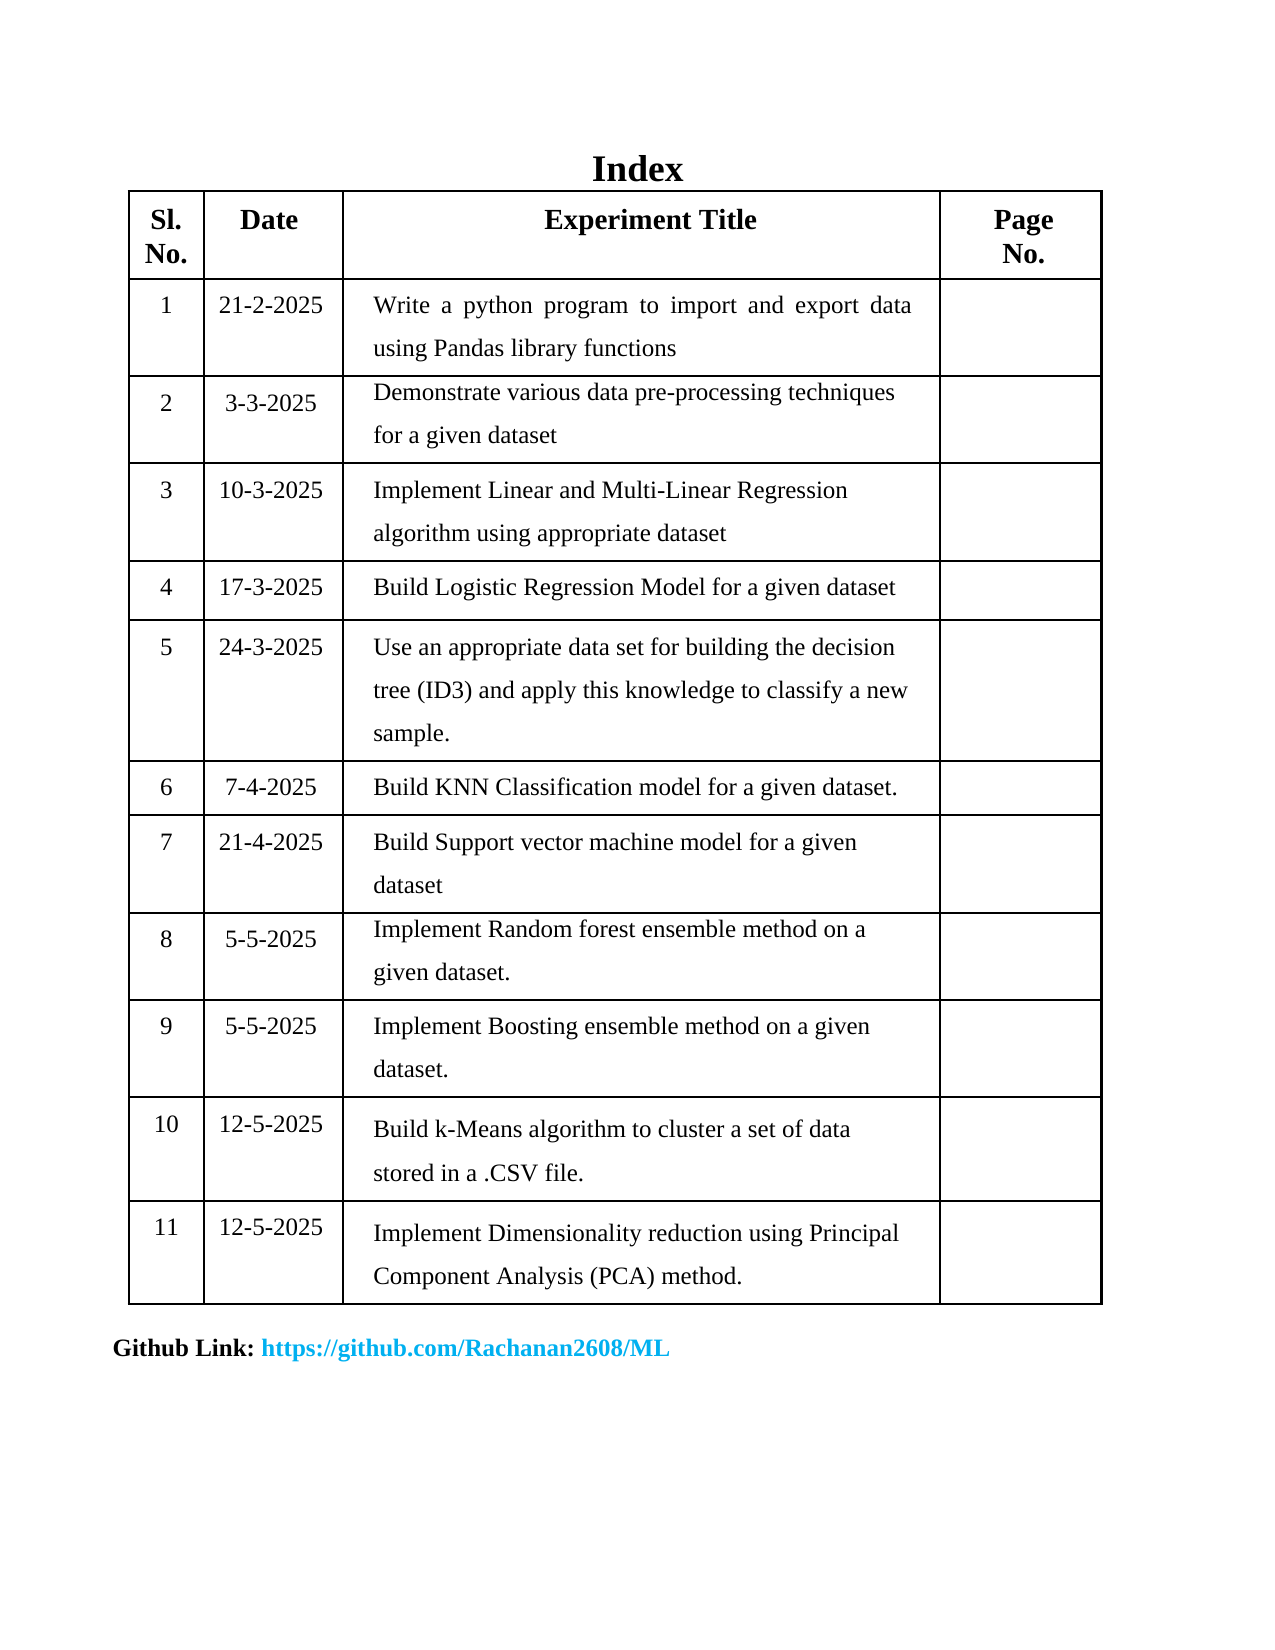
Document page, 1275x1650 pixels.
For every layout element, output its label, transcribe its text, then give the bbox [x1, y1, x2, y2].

table_cell 6 [130, 762, 203, 814]
table_cell Build Support vector machine model for a given dataset [344, 816, 939, 912]
table_cell [941, 816, 1100, 912]
table_cell [941, 762, 1100, 814]
table_cell 17-3-2025 [205, 562, 342, 619]
table_cell 21-2-2025 [205, 280, 342, 375]
table_cell 4 [130, 562, 203, 619]
table_cell 21-4-2025 [205, 816, 342, 912]
table_cell Implement Dimensionality reduction using Principal Component Analysis (PCA) method. [344, 1202, 939, 1303]
table_cell [941, 1098, 1100, 1199]
table_header Experiment Title [344, 192, 939, 278]
table_cell Build KNN Classification model for a given dataset. [344, 762, 939, 814]
table_cell [941, 1001, 1100, 1096]
table_cell Implement Boosting ensemble method on a given dataset. [344, 1001, 939, 1096]
table_cell 5-5-2025 [205, 1001, 342, 1096]
table_cell [941, 914, 1100, 999]
table_cell 1 [130, 280, 203, 375]
table_cell 7 [130, 816, 203, 912]
table_cell Build k-Means algorithm to cluster a set of data stored in a .CSV file. [344, 1098, 939, 1199]
table_cell 7-4-2025 [205, 762, 342, 814]
table_cell [941, 280, 1100, 375]
table_cell Implement Linear and Multi-Linear Regression algorithm using appropriate dataset [344, 464, 939, 560]
table_cell Implement Random forest ensemble method on a given dataset. [344, 914, 939, 999]
table_cell [941, 377, 1100, 462]
table_cell 9 [130, 1001, 203, 1096]
text Github Link: https://github.com/Rachanan2608/ML [112, 1333, 1162, 1362]
table_cell 24-3-2025 [205, 621, 342, 760]
table_cell 12-5-2025 [205, 1098, 342, 1199]
table_cell Demonstrate various data pre-processing techniques for a given dataset [344, 377, 939, 462]
table_cell [941, 621, 1100, 760]
table_cell 11 [130, 1202, 203, 1303]
table_cell Build Logistic Regression Model for a given dataset [344, 562, 939, 619]
table_cell Use an appropriate data set for building the decision tree (ID3) and apply this knowledge to classify a new sample. [344, 621, 939, 760]
table_cell [941, 464, 1100, 560]
table_cell 10 [130, 1098, 203, 1199]
table_cell 2 [130, 377, 203, 462]
table_cell 3-3-2025 [205, 377, 342, 462]
table_cell 5 [130, 621, 203, 760]
table_header Date [205, 192, 342, 278]
subtitle Index [112, 147, 1162, 190]
table_cell [941, 562, 1100, 619]
table_cell 3 [130, 464, 203, 560]
table_cell 10-3-2025 [205, 464, 342, 560]
table_cell 5-5-2025 [205, 914, 342, 999]
table_cell [941, 1202, 1100, 1303]
table_header Page No. [941, 192, 1100, 278]
table_cell 12-5-2025 [205, 1202, 342, 1303]
table_cell 8 [130, 914, 203, 999]
table_header Sl. No. [130, 192, 203, 278]
table_cell Write a python program to import and export data using Pandas library functions [344, 280, 939, 375]
